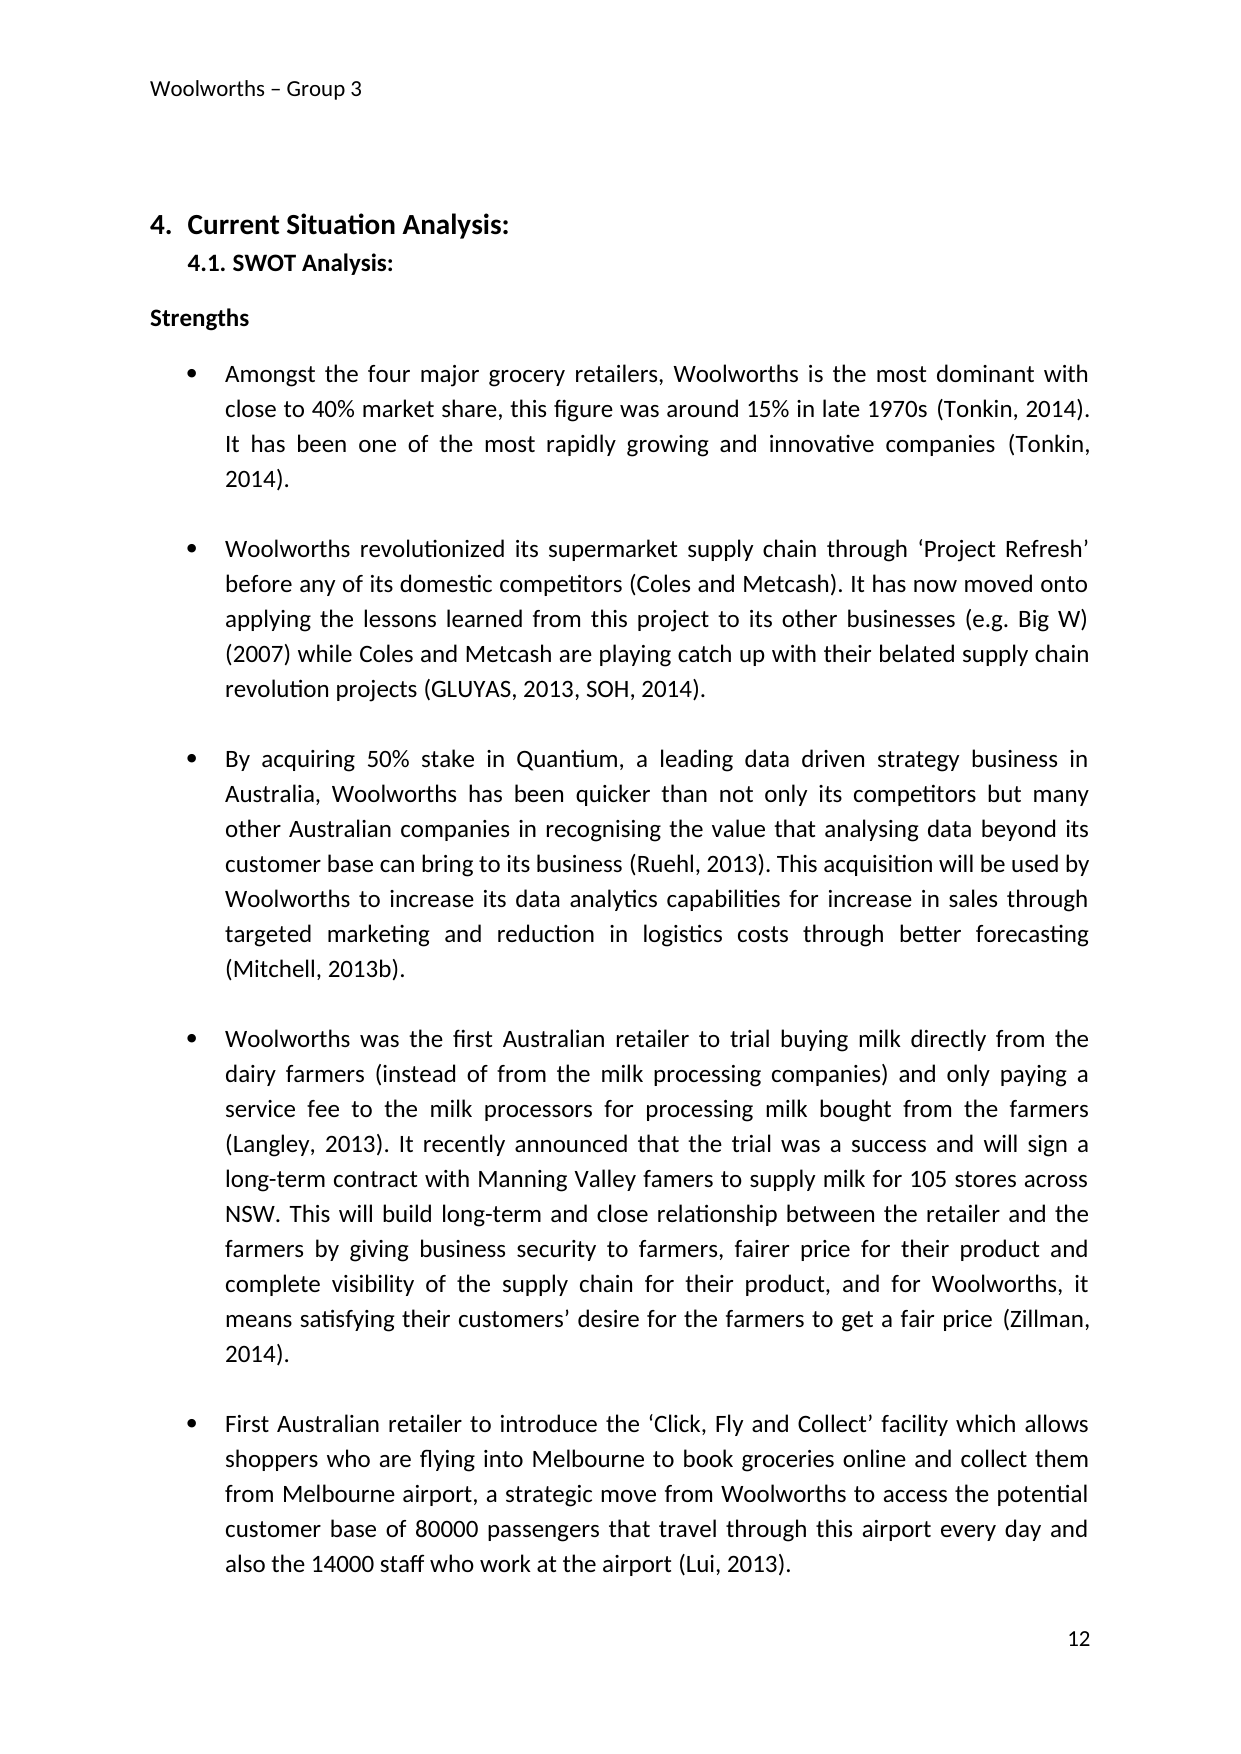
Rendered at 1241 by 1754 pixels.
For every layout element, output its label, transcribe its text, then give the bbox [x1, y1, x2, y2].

text Strengths [150, 303, 1090, 333]
list Amongst the four major grocery retailers, Woolworths is the most dominant with close to 40% market share, this figure was around 15% in late 1970s (Tonkin, 2014). It has been one of the most rapidly growing and innovative companies (Tonkin, 2014). [187, 358, 1090, 494]
list Woolworths was the first Australian retailer to trial buying milk directly from the dairy farmers (instead of from the milk processing companies) and only paying a service fee to the milk processors for processing milk bought from the farmers (Langley, 2013). It recently announced that the trial was a success and will sign a long-term contract with Manning Valley famers to supply milk for 105 stores across NSW. This will build long-term and close relationship between the retailer and the farmers by giving business security to farmers, fairer price for their product and complete visibility of the supply chain for their product, and for Woolworths, it means satisfying their customers’ desire for the farmers to get a fair price (Zillman, 2014). [187, 1023, 1090, 1369]
list SWOT Analysis: [187, 247, 1090, 277]
list Woolworths revolutionized its supermarket supply chain through ‘Project Refresh’ before any of its domestic competitors (Coles and Metcash). It has now moved onto applying the lessons learned from this project to its other businesses (e.g. Big W) (2007) while Coles and Metcash are playing catch up with their belated supply chain revolution projects (GLUYAS, 2013, SOH, 2014). [187, 533, 1090, 704]
list By acquiring 50% stake in Quantium, a leading data driven strategy business in Australia, Woolworths has been quicker than not only its competitors but many other Australian companies in recognising the value that analysing data beyond its customer base can bring to its business (Ruehl, 2013). This acquisition will be used by Woolworths to increase its data analytics capabilities for increase in sales through targeted marketing and reduction in logistics costs through better forecasting (Mitchell, 2013b). [187, 743, 1090, 984]
list Current Situation Analysis: [150, 206, 1090, 241]
list First Australian retailer to introduce the ‘Click, Fly and Collect’ facility which allows shoppers who are flying into Melbourne to book groceries online and collect them from Melbourne airport, a strategic move from Woolworths to access the potential customer base of 80000 passengers that travel through this airport every day and also the 14000 staff who work at the airport (Lui, 2013). [187, 1408, 1090, 1579]
